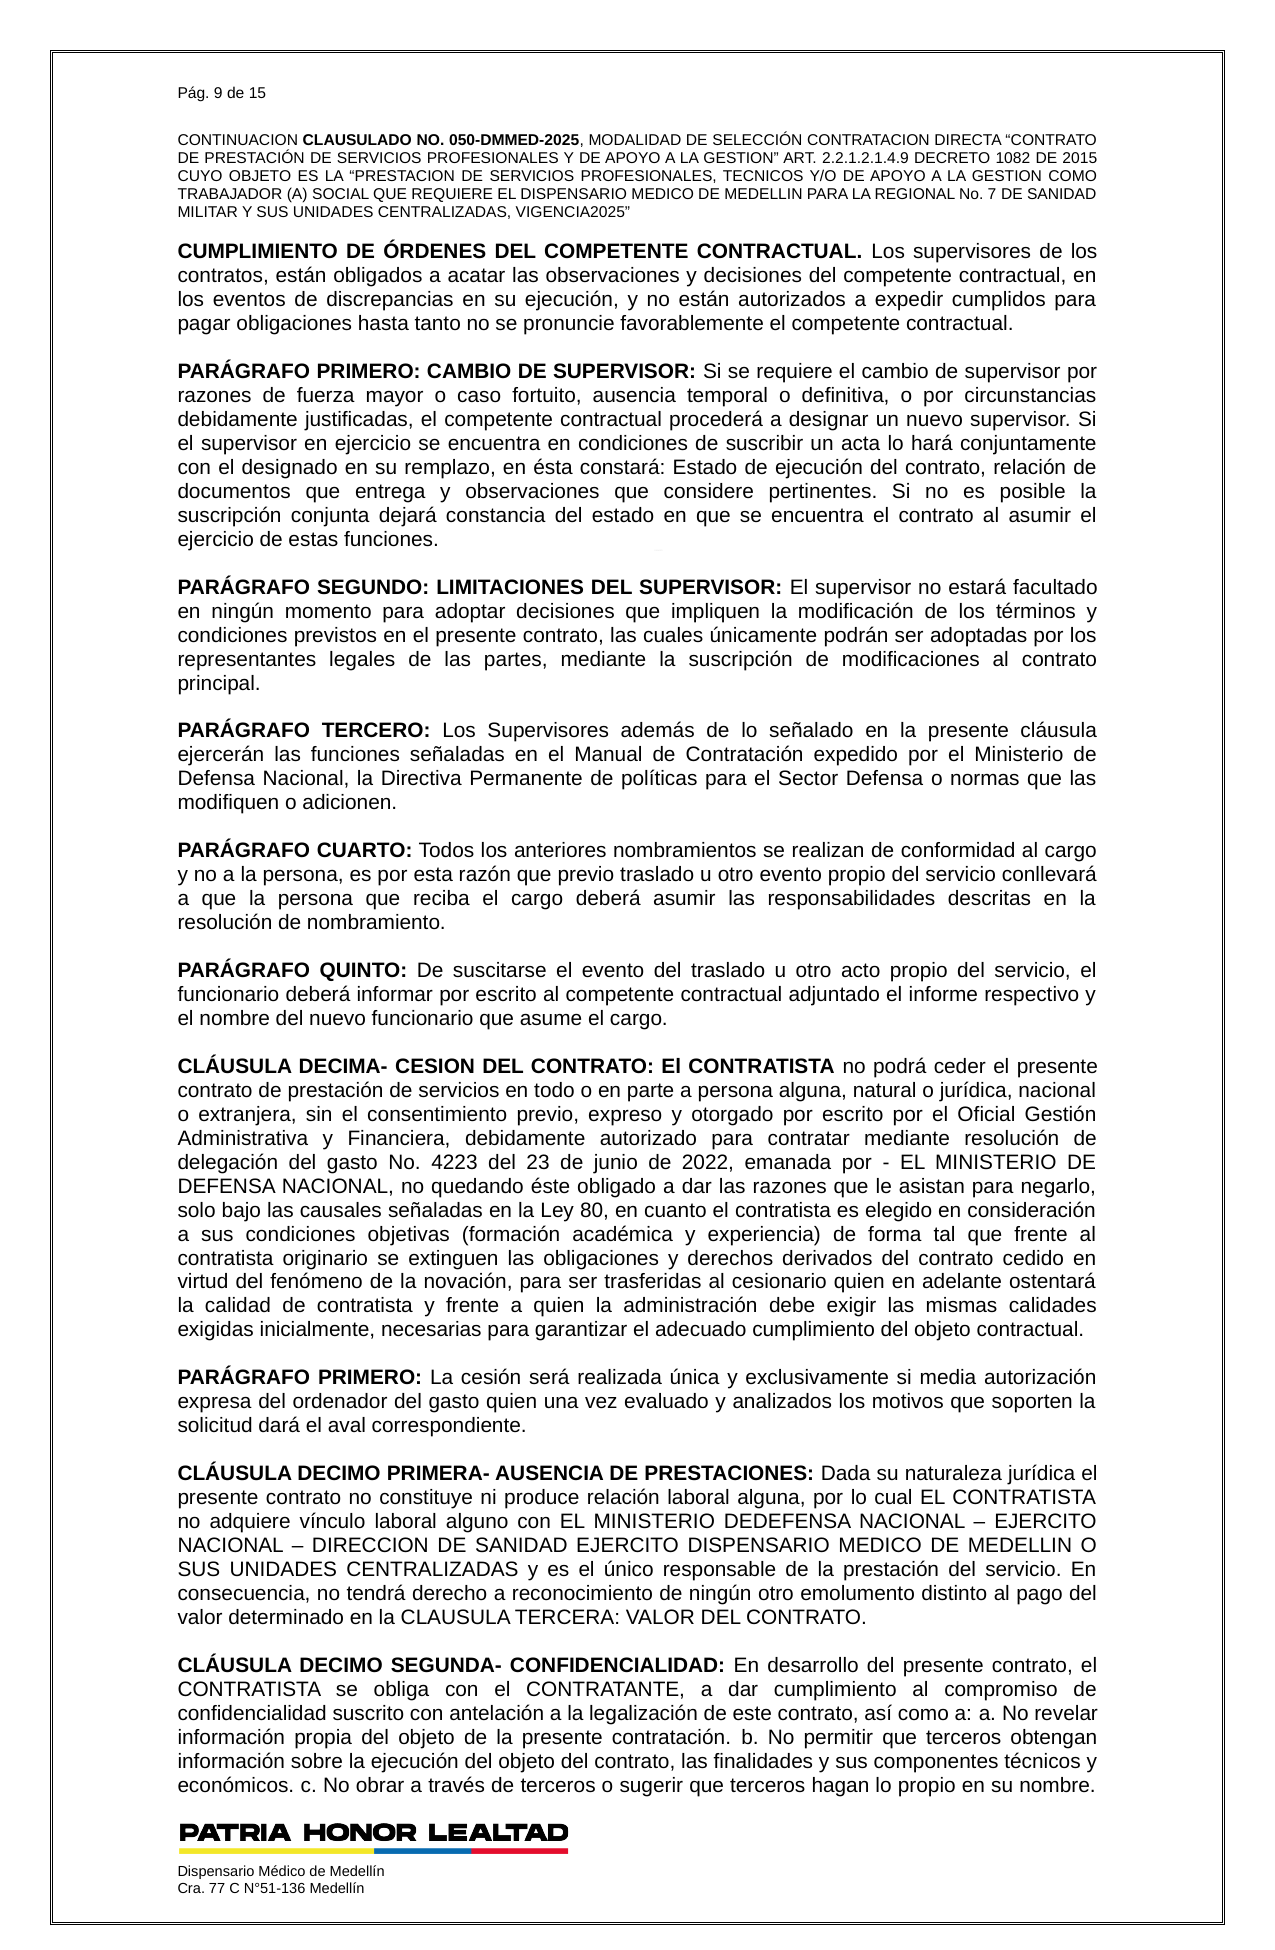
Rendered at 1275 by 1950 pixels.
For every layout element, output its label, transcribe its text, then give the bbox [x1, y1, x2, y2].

text PARÁGRAFO CUARTO: Todos los anteriores nombramientos se realizan de conformidad al cargo y no a la persona, es por esta razón que previo traslado u otro evento propio del servicio conllevará a que la persona que reciba el cargo deberá asumir las responsabilidades descritas en la resolución de nombramiento. [177, 838, 1098, 934]
text PARÁGRAFO TERCERO: Los Supervisores además de lo señalado en la presente cláusula ejercerán las funciones señaladas en el Manual de Contratación expedido por el Ministerio de Defensa Nacional, la Directiva Permanente de políticas para el Sector Defensa o normas que las modifiquen o adicionen. [177, 718, 1098, 814]
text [177, 1653, 1098, 1796]
text CUMPLIMIENTO DE ÓRDENES DEL COMPETENTE CONTRACTUAL. Los supervisores de los contratos, están obligados a acatar las observaciones y decisiones del competente contractual, en los eventos de discrepancias en su ejecución, y no están autorizados a expedir cumplidos para pagar obligaciones hasta tanto no se pronuncie favorablemente el competente contractual. [177, 239, 1098, 335]
text CLÁUSULA DECIMO PRIMERA- AUSENCIA DE PRESTACIONES: Dada su naturaleza jurídica el presente contrato no constituye ni produce relación laboral alguna, por lo cual EL CONTRATISTA no adquiere vínculo laboral alguno con EL MINISTERIO DEDEFENSA NACIONAL – EJERCITO NACIONAL – DIRECCION DE SANIDAD EJERCITO DISPENSARIO MEDICO DE MEDELLIN O SUS UNIDADES CENTRALIZADAS y es el único responsable de la prestación del servicio. En consecuencia, no tendrá derecho a reconocimiento de ningún otro emolumento distinto al pago del valor determinado en la CLAUSULA TERCERA: VALOR DEL CONTRATO. [177, 1461, 1098, 1629]
text PARÁGRAFO SEGUNDO: LIMITACIONES DEL SUPERVISOR: El supervisor no estará facultado en ningún momento para adoptar decisiones que impliquen la modificación de los términos y condiciones previstos en el presente contrato, las cuales únicamente podrán ser adoptadas por los representantes legales de las partes, mediante la suscripción de modificaciones al contrato principal. [177, 574, 1098, 694]
text PARÁGRAFO QUINTO: De suscitarse el evento del traslado u otro acto propio del servicio, el funcionario deberá informar por escrito al competente contractual adjuntado el informe respectivo y el nombre del nuevo funcionario que asume el cargo. [177, 958, 1098, 1030]
text CLÁUSULA DECIMA- CESION DEL CONTRATO: El CONTRATISTA no podrá ceder el presente contrato de prestación de servicios en todo o en parte a persona alguna, natural o jurídica, nacional o extranjera, sin el consentimiento previo, expreso y otorgado por escrito por el Oficial Gestión Administrativa y Financiera, debidamente autorizado para contratar mediante resolución de delegación del gasto No. 4223 del 23 de junio de 2022, emanada por - EL MINISTERIO DE DEFENSA NACIONAL, no quedando éste obligado a dar las razones que le asistan para negarlo, solo bajo las causales señaladas en la Ley 80, en cuanto el contratista es elegido en consideración a sus condiciones objetivas (formación académica y experiencia) de forma tal que frente al contratista originario se extinguen las obligaciones y derechos derivados del contrato cedido en virtud del fenómeno de la novación, para ser trasferidas al cesionario quien en adelante ostentará la calidad de contratista y frente a quien la administración debe exigir las mismas calidades exigidas inicialmente, necesarias para garantizar el adecuado cumplimiento del objeto contractual. [177, 1054, 1098, 1341]
text PARÁGRAFO PRIMERO: La cesión será realizada única y exclusivamente si media autorización expresa del ordenador del gasto quien una vez evaluado y analizados los motivos que soporten la solicitud dará el aval correspondiente. [177, 1365, 1098, 1437]
picture [179, 1823, 569, 1854]
text PARÁGRAFO PRIMERO: CAMBIO DE SUPERVISOR: Si se requiere el cambio de supervisor por razones de fuerza mayor o caso fortuito, ausencia temporal o definitiva, o por circunstancias debidamente justificadas, el competente contractual procederá a designar un nuevo supervisor. Si el supervisor en ejercicio se encuentra en condiciones de suscribir un acta lo hará conjuntamente con el designado en su remplazo, en ésta constará: Estado de ejecución del contrato, relación de documentos que entrega y observaciones que considere pertinentes. Si no es posible la suscripción conjunta dejará constancia del estado en que se encuentra el contrato al asumir el ejercicio de estas funciones. [177, 359, 1098, 551]
